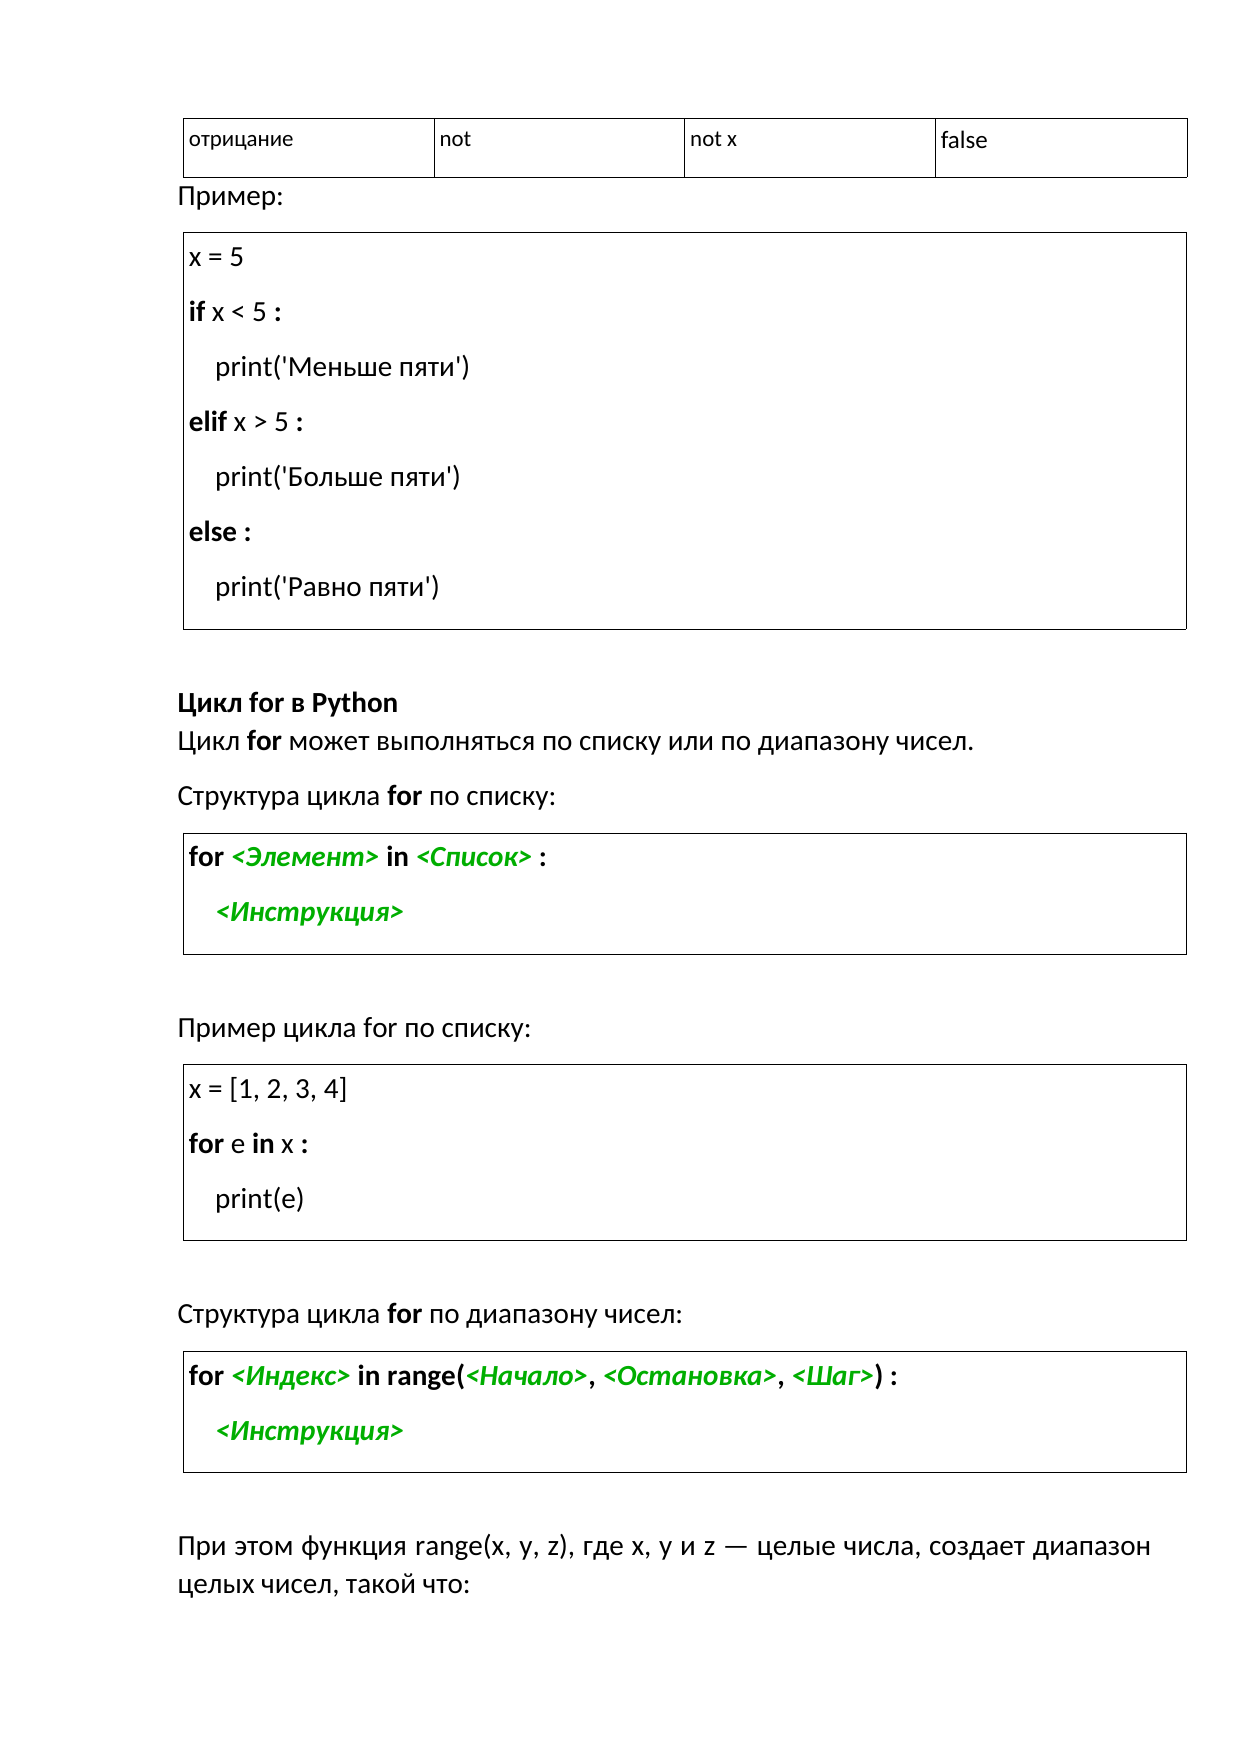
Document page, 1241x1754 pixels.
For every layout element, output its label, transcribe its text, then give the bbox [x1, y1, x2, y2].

text При этом функция range(x, y, z), где x, y и z — целые числа, создает диапазон целых чисел, такой что: [177, 1527, 1152, 1601]
text Пример цикла for по списку: [177, 1009, 1152, 1044]
text Цикл for может выполняться по списку или по диапазону чисел. [177, 722, 1152, 758]
text Структура цикла for по диапазону чисел: [177, 1296, 1152, 1331]
text Структура цикла for по списку: [177, 777, 1152, 813]
table_cell not x [685, 119, 935, 177]
table_header for <Индекс> in range(<Начало>, <Остановка>, <Шаг>) : <Инструкция> [184, 1352, 1186, 1472]
subtitle Цикл for в Python [177, 684, 1152, 719]
table_cell not [435, 119, 684, 177]
table_header x = 5 if x < 5 : print('Меньше пяти') elif x > 5 : print('Больше пяти') else : print('Равно пяти') [184, 233, 1186, 628]
text Пример: [177, 177, 1152, 212]
table_cell отрицание [184, 119, 434, 177]
table_header x = [1, 2, 3, 4] for e in x : print(e) [184, 1065, 1186, 1240]
table_cell false [936, 119, 1187, 177]
table_header for <Элемент> in <Список> : <Инструкция> [184, 834, 1186, 954]
